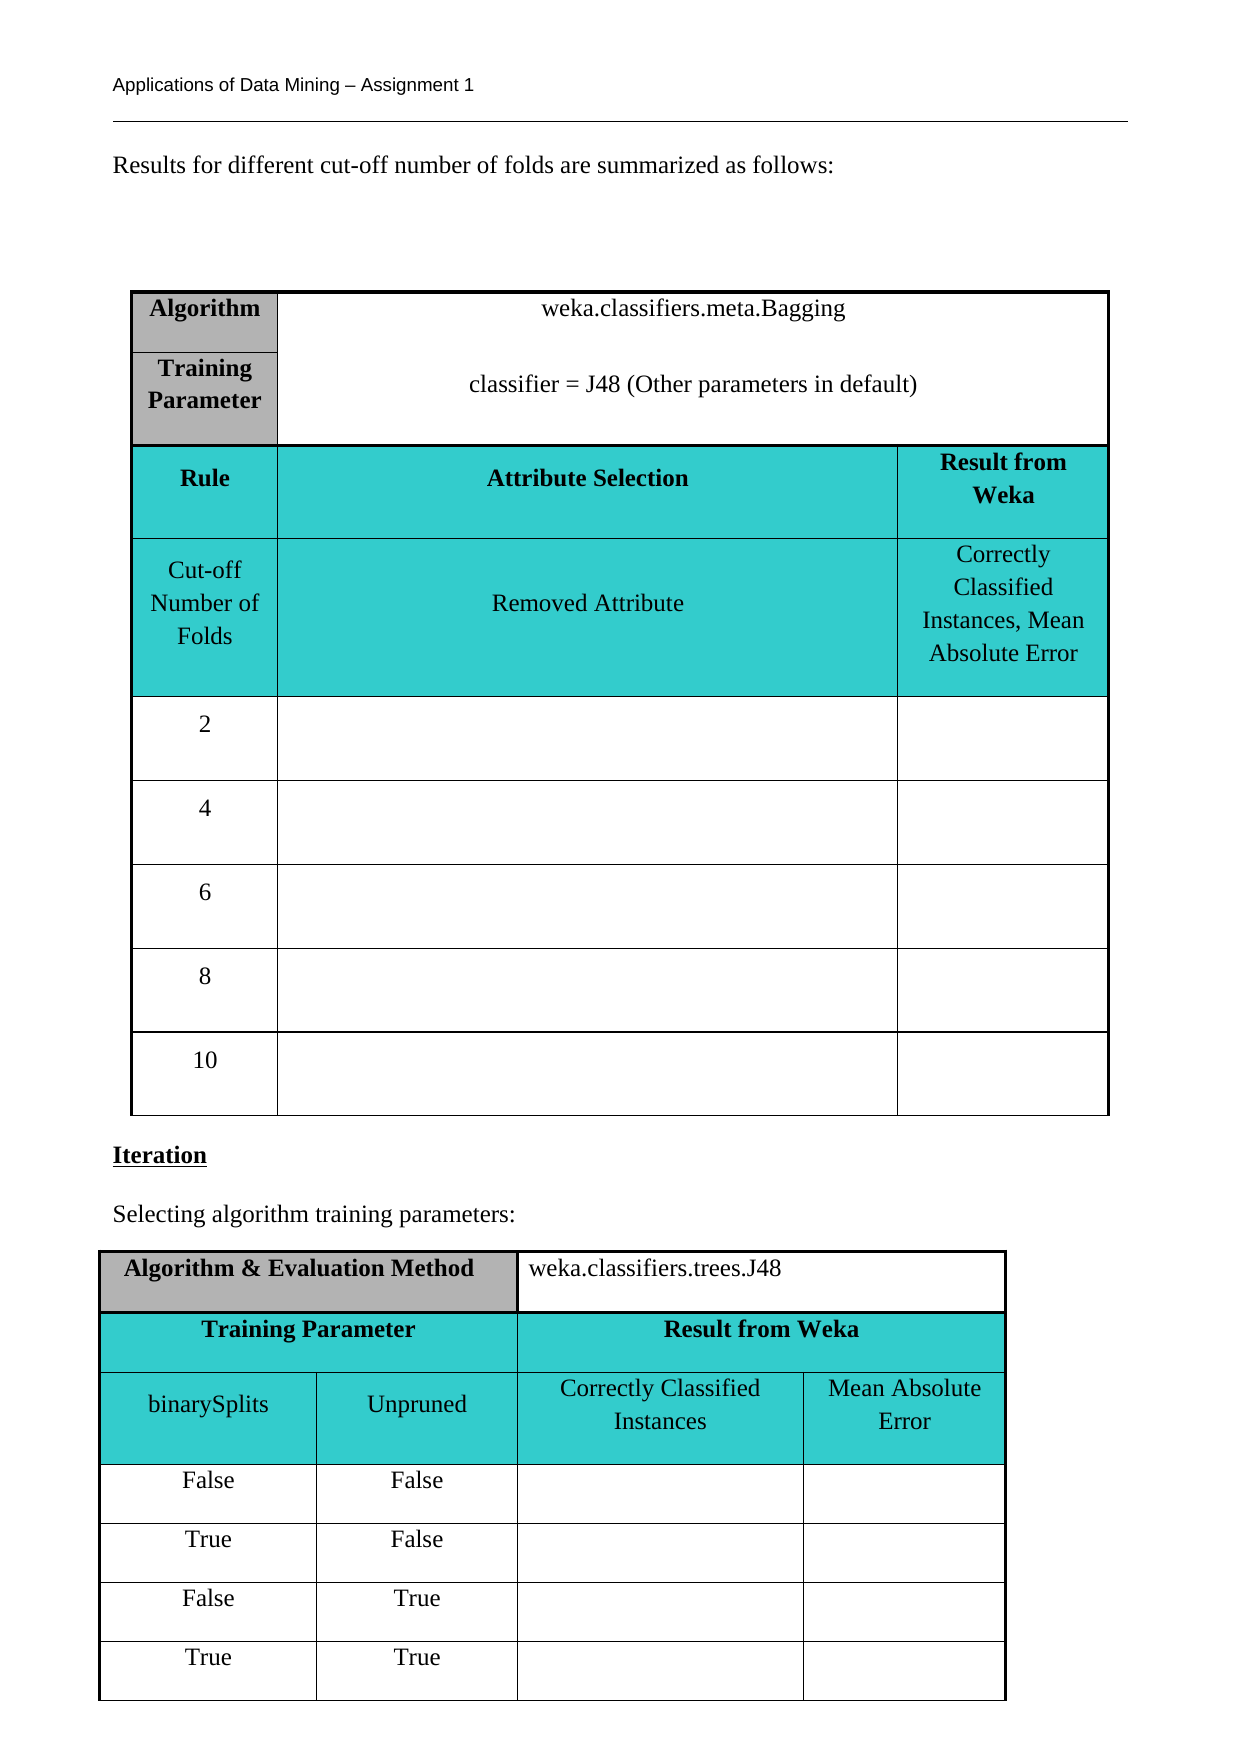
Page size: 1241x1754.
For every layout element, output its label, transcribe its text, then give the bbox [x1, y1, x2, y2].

table_header Algorithm & Evaluation Method [101, 1253, 516, 1311]
table_cell Removed Attribute [278, 539, 897, 696]
table_cell False [101, 1465, 316, 1523]
table_header weka.classifiers.meta.Bagging [278, 294, 1107, 352]
table_cell [278, 697, 897, 780]
table_cell Correctly Classified Instances, Mean Absolute Error [898, 539, 1107, 696]
table_cell Training Parameter [133, 353, 277, 444]
table_cell Training Parameter [101, 1314, 517, 1372]
table_cell 2 [133, 697, 277, 780]
table_cell [518, 1465, 803, 1523]
table_cell [278, 865, 897, 947]
table_cell Correctly Classified Instances [518, 1373, 803, 1464]
table_cell [804, 1524, 1004, 1582]
text Selecting algorithm training parameters: [112, 1199, 1128, 1227]
table_cell Attribute Selection [278, 447, 897, 538]
table_cell 8 [133, 949, 277, 1031]
table_cell Cut-off Number of Folds [133, 539, 277, 696]
table_cell False [317, 1524, 517, 1582]
table_cell [898, 1033, 1107, 1115]
table_cell classifier = J48 (Other parameters in default) [278, 352, 1107, 444]
table_cell [518, 1583, 803, 1641]
table_cell False [101, 1583, 316, 1641]
table_cell True [101, 1642, 316, 1700]
table_cell [898, 697, 1107, 780]
text Iteration [112, 324, 1128, 1169]
table_cell [518, 1524, 803, 1582]
table_cell True [101, 1524, 316, 1582]
table_cell [898, 781, 1107, 864]
table_cell [804, 1583, 1004, 1641]
table_cell 4 [133, 781, 277, 864]
table_header Algorithm [133, 294, 277, 352]
table_cell binarySplits [101, 1373, 316, 1464]
table_cell 10 [133, 1033, 277, 1115]
table_cell True [317, 1583, 517, 1641]
table_cell [804, 1465, 1004, 1523]
table_cell [898, 949, 1107, 1031]
table_cell False [317, 1465, 517, 1523]
table_cell [278, 781, 897, 864]
table_cell [898, 865, 1107, 947]
table_cell Mean Absolute Error [804, 1373, 1004, 1464]
table_cell [278, 1033, 897, 1115]
table_cell 6 [133, 865, 277, 947]
table_cell [518, 1642, 803, 1700]
table_cell Result from Weka [898, 447, 1107, 538]
table_cell Unpruned [317, 1373, 517, 1464]
table_cell [278, 949, 897, 1031]
table_cell True [317, 1642, 517, 1700]
table_header weka.classifiers.trees.J48 [519, 1253, 1004, 1311]
text Results for different cut-off number of folds are summarized as follows: [112, 150, 1128, 179]
table_cell [804, 1642, 1004, 1700]
table_cell Rule [133, 447, 277, 538]
table_cell Result from Weka [518, 1314, 1004, 1372]
